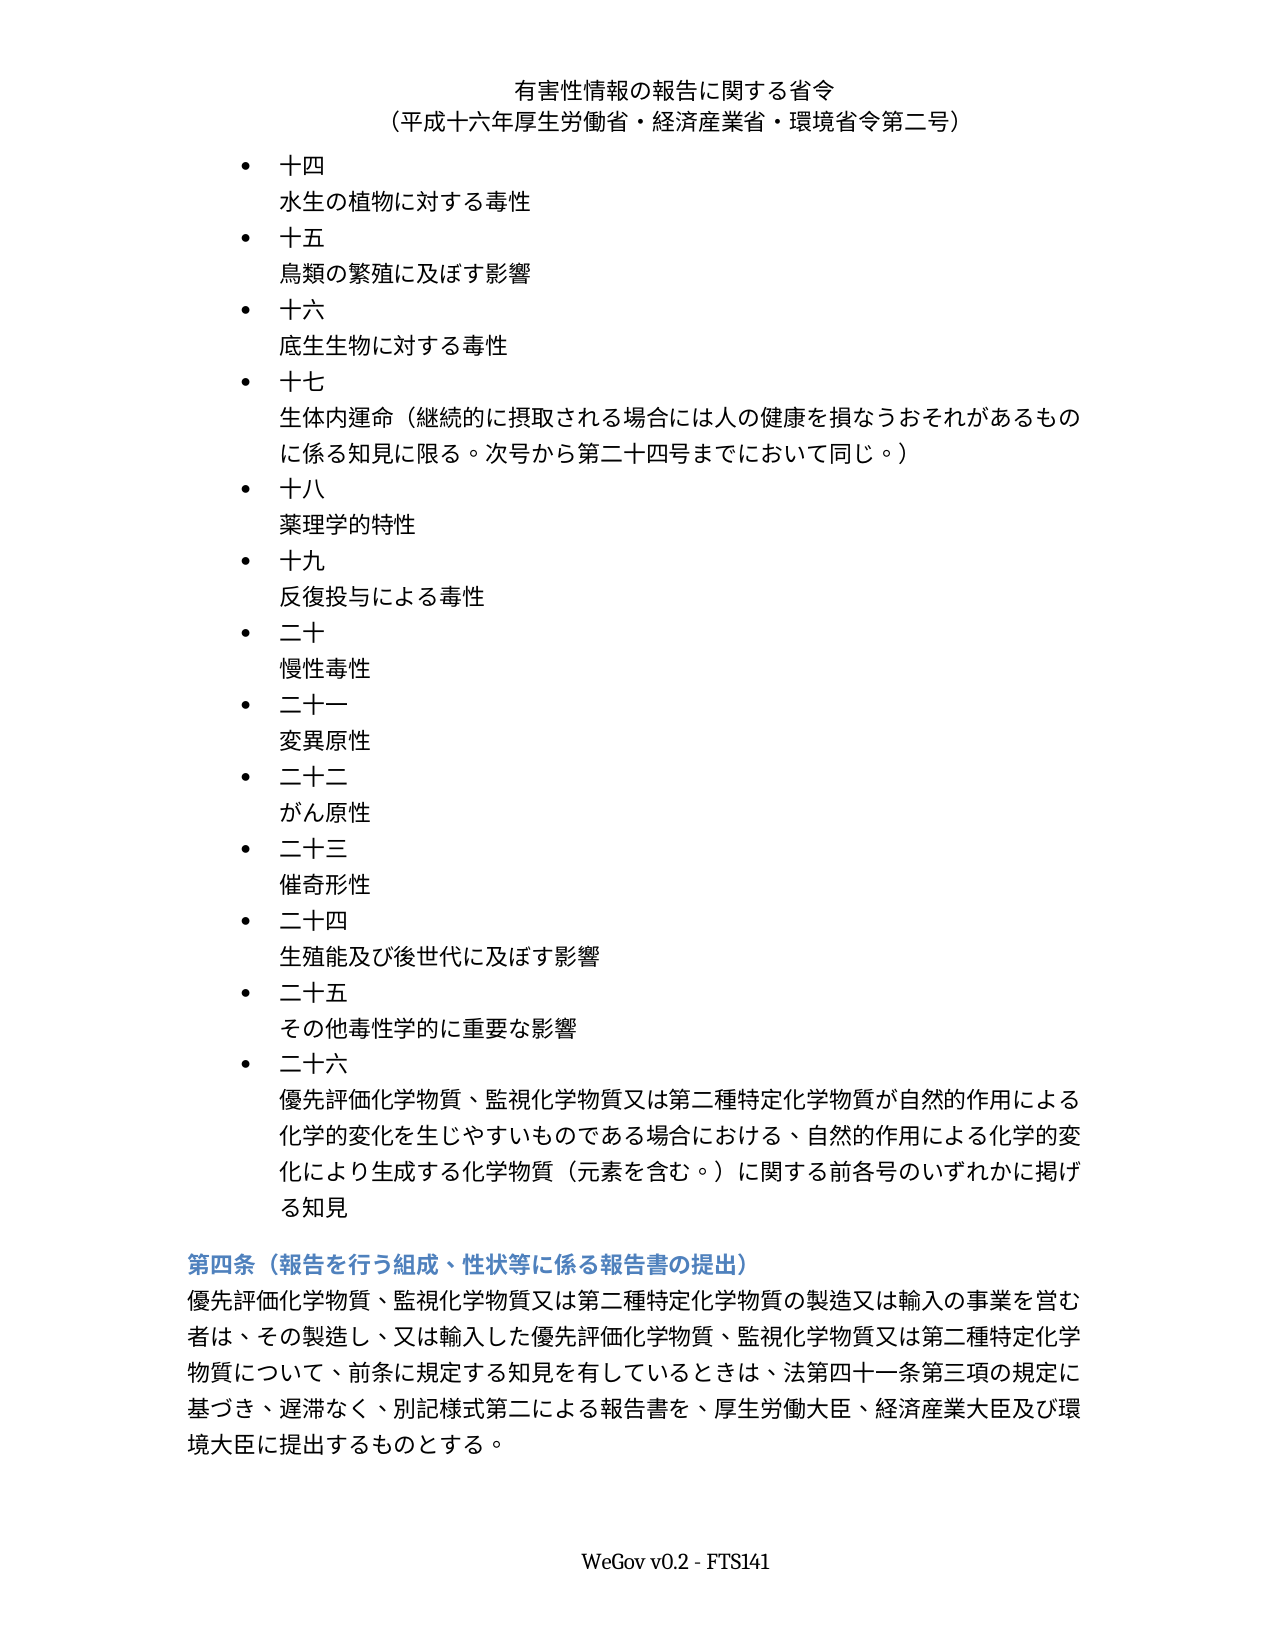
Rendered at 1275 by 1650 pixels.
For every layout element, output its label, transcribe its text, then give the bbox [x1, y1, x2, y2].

subtitle 第四条（報告を行う組成、性状等に係る報告書の提出） [187, 1249, 1087, 1280]
list 二十三 催奇形性 [242, 833, 1087, 900]
list 十七 生体内運命（継続的に摂取される場合には人の健康を損なうおそれがあるものに係る知見に限る。次号から第二十四号までにおいて同じ。） [242, 366, 1087, 469]
list 二十四 生殖能及び後世代に及ぼす影響 [242, 905, 1087, 972]
list 十五 鳥類の繁殖に及ぼす影響 [242, 222, 1087, 289]
list 十九 反復投与による毒性 [242, 545, 1087, 612]
list 二十一 変異原性 [242, 689, 1087, 756]
list 二十六 優先評価化学物質、監視化学物質又は第二種特定化学物質が自然的作用による化学的変化を生じやすいものである場合における、自然的作用による化学的変化により生成する化学物質（元素を含む。）に関する前各号のいずれかに掲げる知見 [242, 1048, 1087, 1223]
list 二十二 がん原性 [242, 761, 1087, 828]
list 二十五 その他毒性学的に重要な影響 [242, 977, 1087, 1044]
list 十四 水生の植物に対する毒性 [242, 150, 1087, 217]
list 十六 底生生物に対する毒性 [242, 294, 1087, 361]
list 二十 慢性毒性 [242, 617, 1087, 684]
list 十八 薬理学的特性 [242, 473, 1087, 541]
